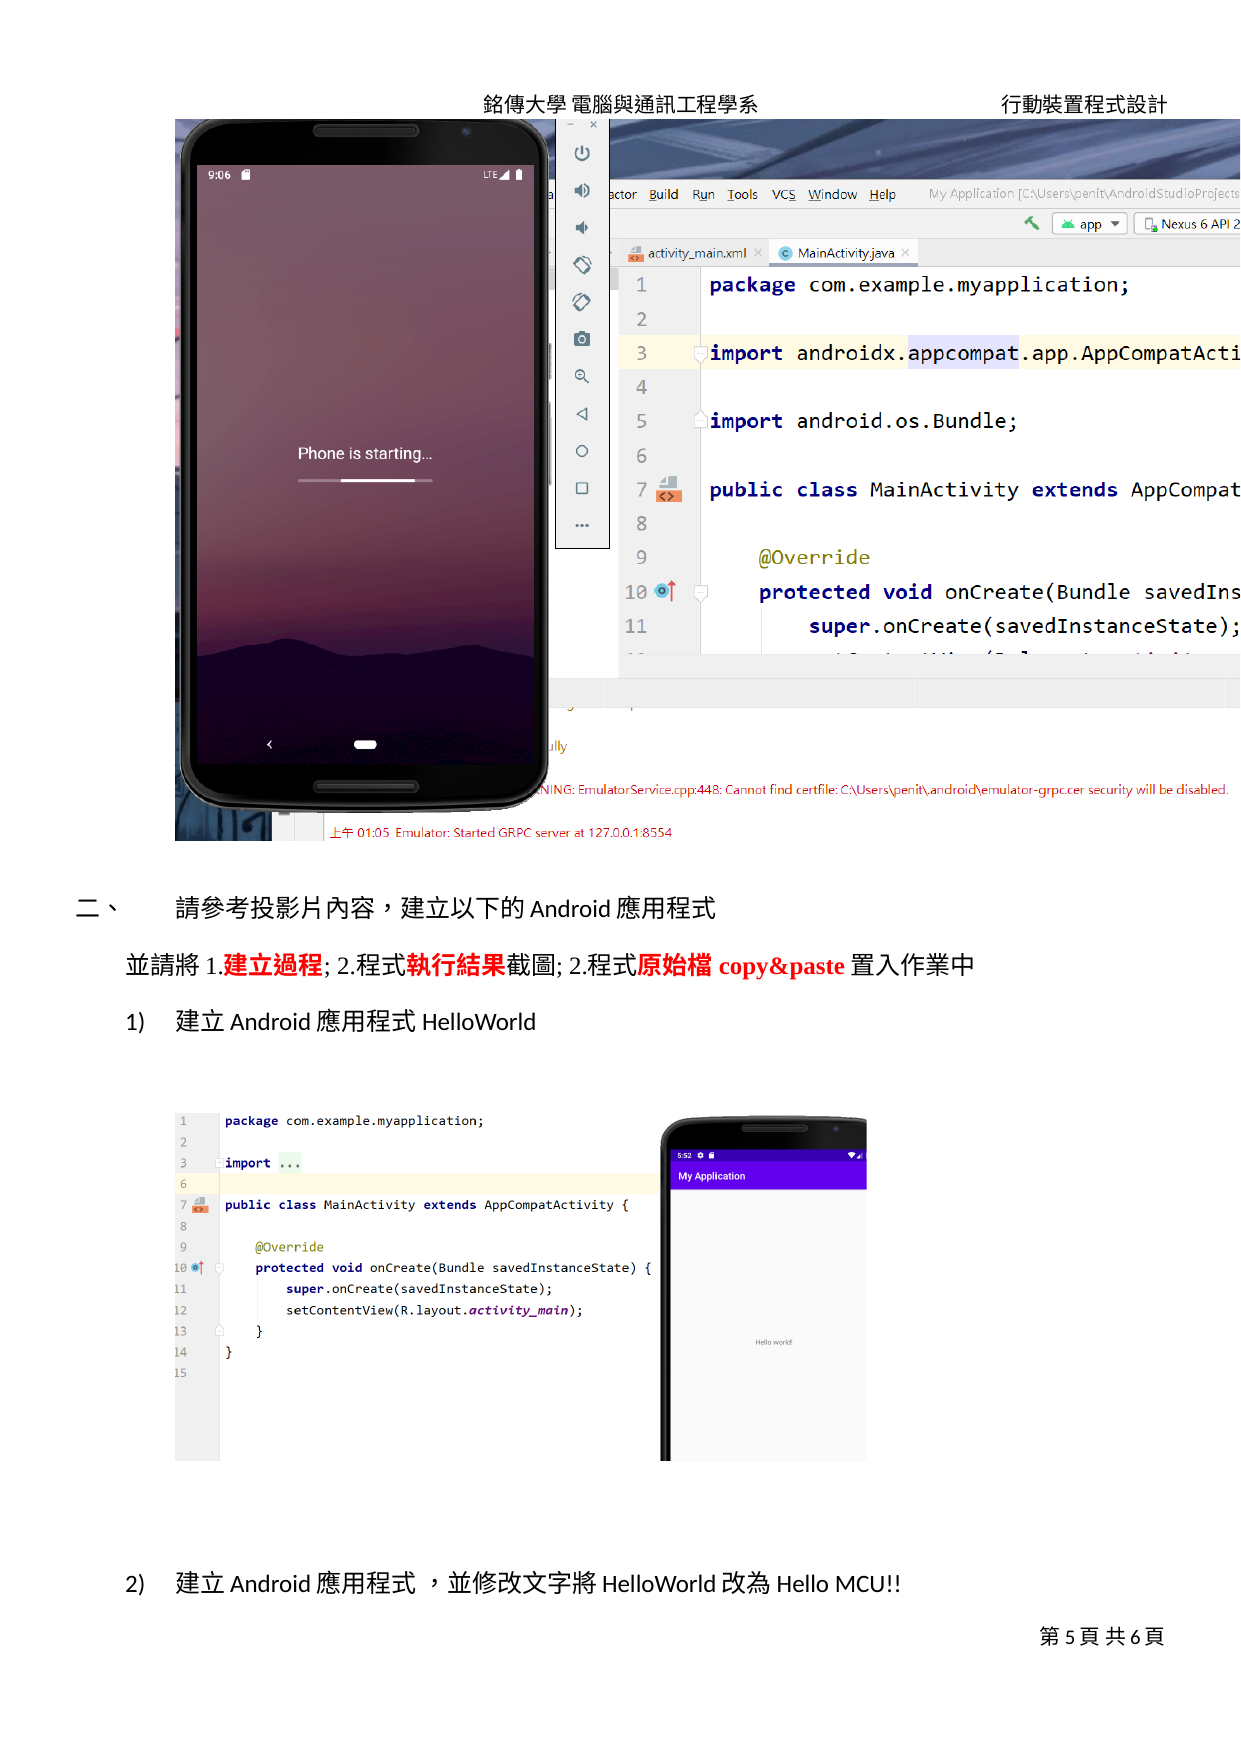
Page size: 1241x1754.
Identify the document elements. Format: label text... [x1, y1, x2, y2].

list 建立Android應用程式 ，並修改文字將HelloWorld改為Hello MCU!! [125, 1563, 1165, 1601]
picture [175, 1113, 867, 1461]
picture [175, 119, 1241, 841]
list 建立Android應用程式 HelloWorld [125, 1001, 1165, 1038]
text 並請將1.建立過程; 2.程式執行結果截圖; 2.程式原始檔 copy&paste置入作業中 [125, 944, 1165, 982]
list 請參考投影片內容，建立以下的Android應用程式 [75, 888, 1165, 926]
